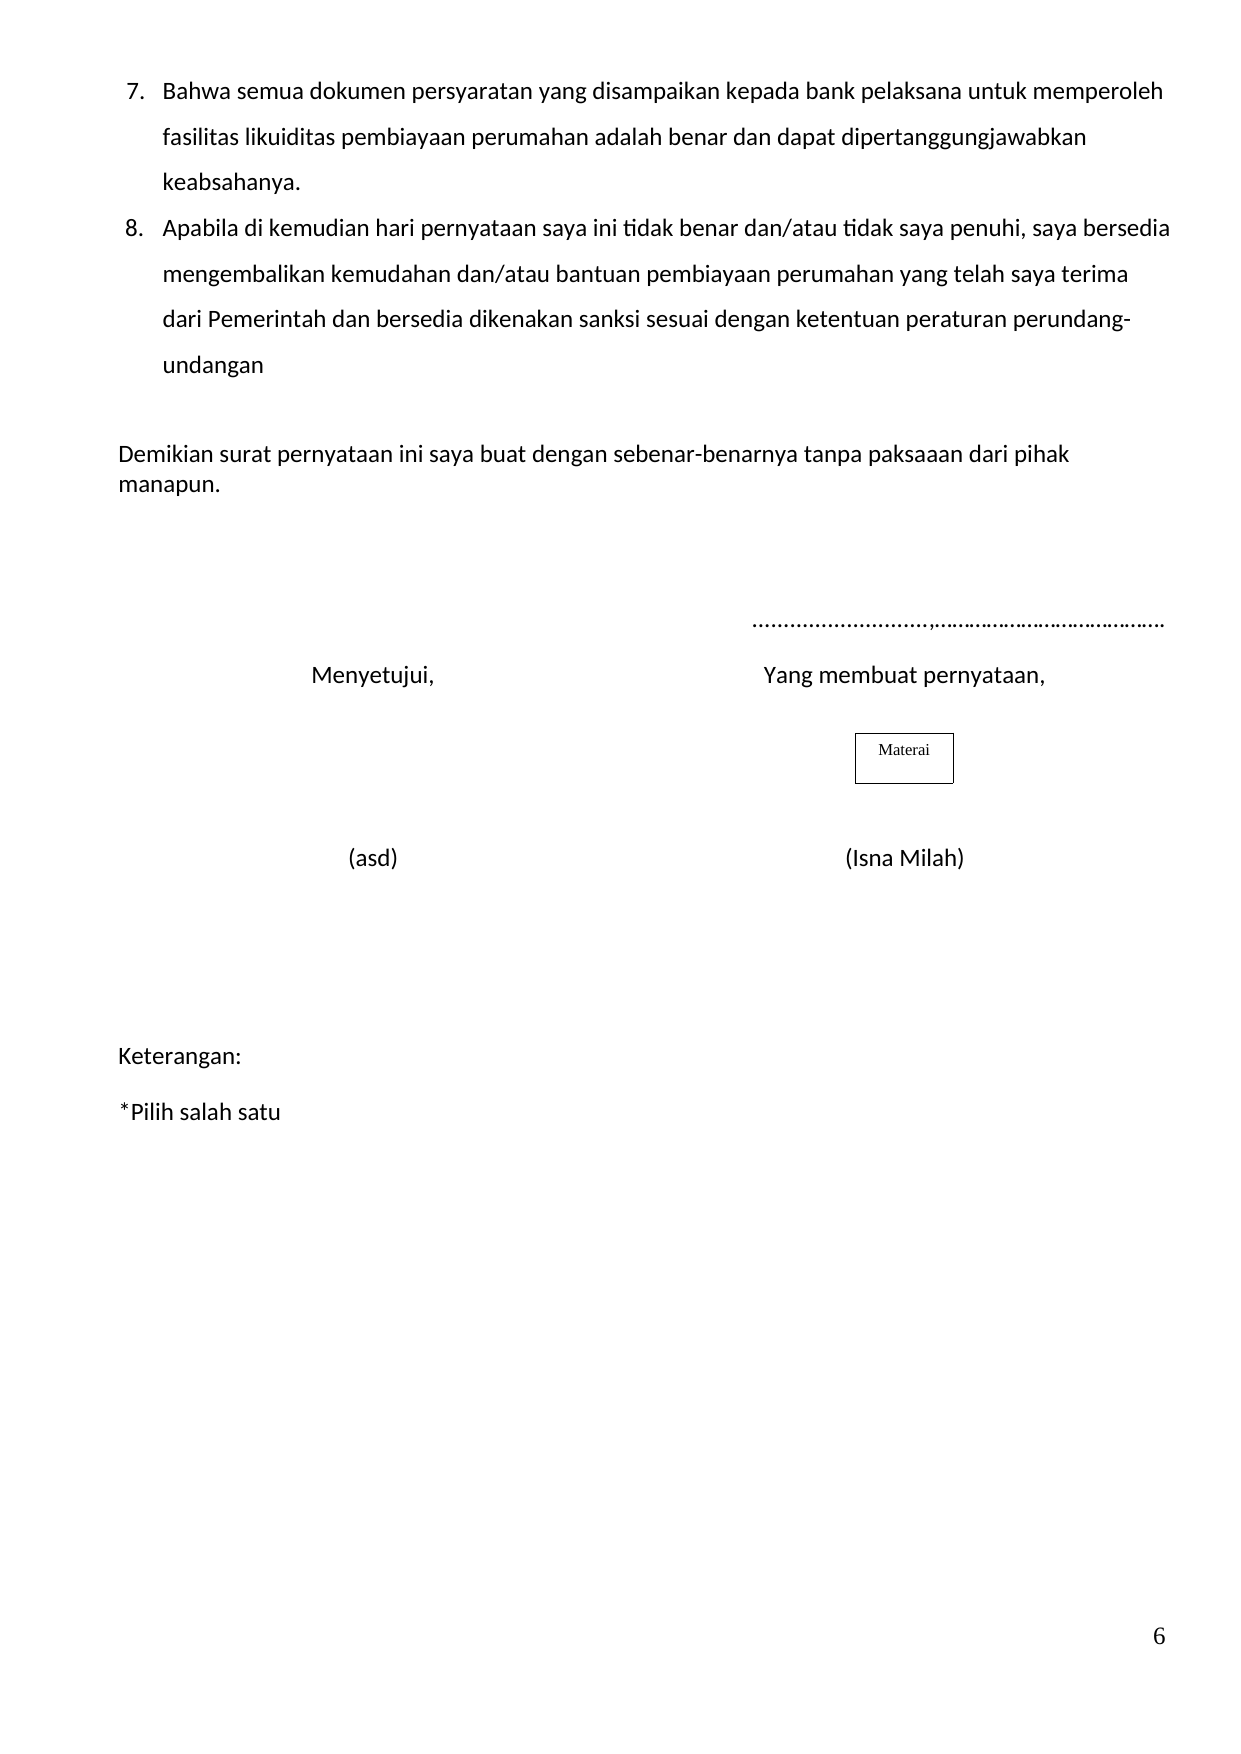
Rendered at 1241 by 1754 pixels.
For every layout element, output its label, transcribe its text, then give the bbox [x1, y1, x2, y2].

list Apabila di kemudian hari pernyataan saya ini tidak benar dan/atau tidak saya penuhi, saya bersedia mengembalikan kemudahan dan/atau bantuan pembiayaan perumahan yang telah saya terima dari Pemerintah dan bersedia dikenakan sanksi sesuai dengan ketentuan peraturan perundang-undangan [125, 212, 1172, 380]
text Keterangan: [118, 1040, 1165, 1071]
text *Pilih salah satu [118, 1096, 1165, 1127]
table_header Menyetujui, (asd) [107, 659, 639, 873]
list Bahwa semua dokumen persyaratan yang disampaikan kepada bank pelaksana untuk memperoleh fasilitas likuiditas pembiayaan perumahan adalah benar dan dapat dipertanggungjawabkan keabsahanya. [126, 75, 1172, 197]
table_header Yang membuat pernyataan, (Isna Milah) [639, 659, 1171, 873]
list Demikian surat pernyataan ini saya buat dengan sebenar-benarnya tanpa paksaaan dari pihak manapun. [118, 438, 1165, 499]
text ............................,…………………………………. [118, 603, 1165, 634]
